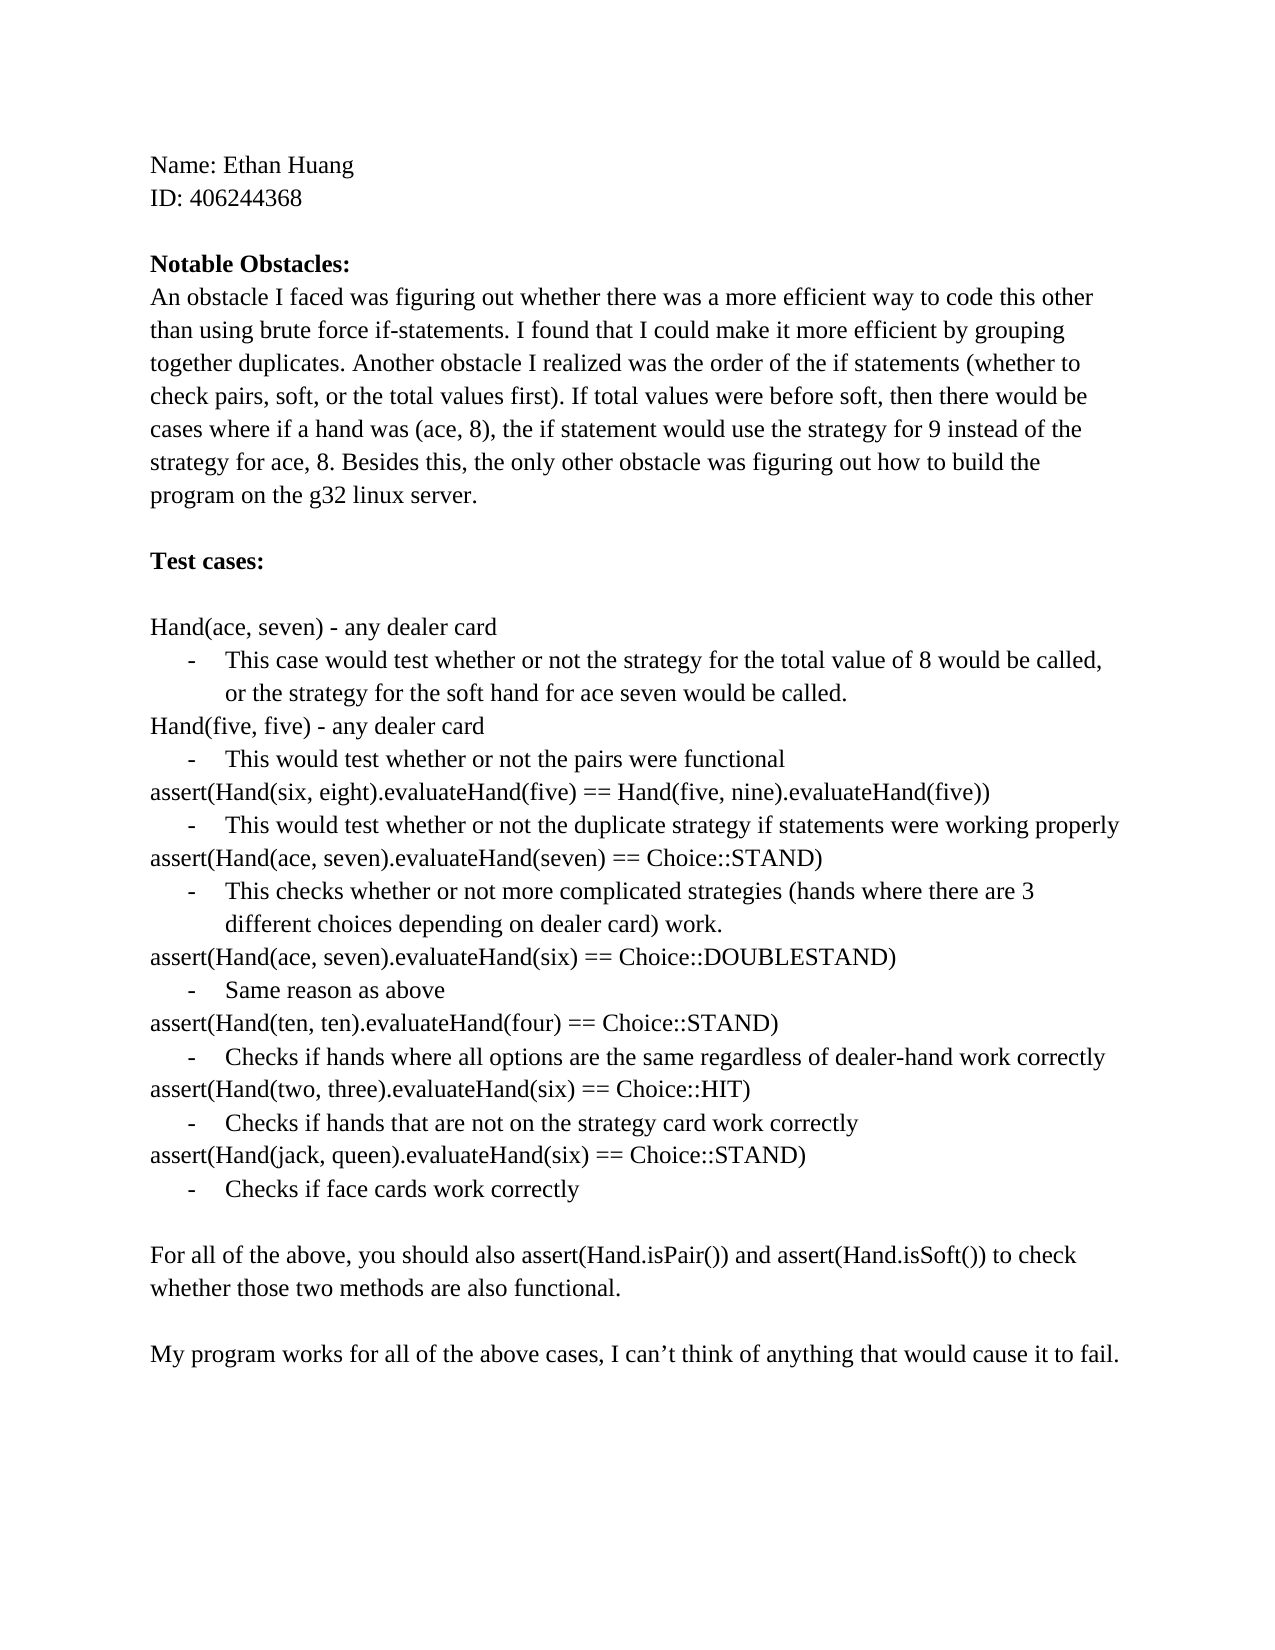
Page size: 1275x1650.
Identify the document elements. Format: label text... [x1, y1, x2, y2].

list Checks if hands that are not on the strategy card work correctly [187, 1108, 1125, 1136]
text Name: Ethan Huang [150, 150, 1125, 179]
list This checks whether or not more complicated strategies (hands where there are 3 different choices depending on dealer card) work. [187, 876, 1125, 938]
list Checks if face cards work correctly [187, 1174, 1125, 1202]
text assert(Hand(two, three).evaluateHand(six) == Choice::HIT) [150, 1074, 1125, 1103]
text Hand(ace, seven) - any dealer card [150, 612, 1125, 641]
text assert(Hand(jack, queen).evaluateHand(six) == Choice::STAND) [150, 1141, 1125, 1169]
text An obstacle I faced was figuring out whether there was a more efficient way to code this other than using brute force if-statements. I found that I could make it more efficient by grouping together duplicates. Another obstacle I realized was the order of the if statements (whether to check pairs, soft, or the total values first). If total values were before soft, then there would be cases where if a hand was (ace, 8), the if statement would use the strategy for 9 instead of the strategy for ace, 8. Besides this, the only other obstacle was figuring out how to build the program on the g32 linux server. [150, 282, 1125, 509]
text ID: 406244368 [150, 183, 1125, 212]
list Checks if hands where all options are the same regardless of dealer-hand work correctly [187, 1042, 1125, 1070]
text assert(Hand(ace, seven).evaluateHand(six) == Choice::DOUBLESTAND) [150, 942, 1125, 971]
text Hand(five, five) - any dealer card [150, 711, 1125, 740]
text My program works for all of the above cases, I can’t think of anything that would cause it to fail. [150, 1339, 1125, 1367]
list This would test whether or not the duplicate strategy if statements were working properly [187, 810, 1125, 839]
text Notable Obstacles: [150, 249, 1125, 278]
list Same reason as above [187, 976, 1125, 1004]
text Test cases: [150, 546, 1125, 575]
text assert(Hand(ten, ten).evaluateHand(four) == Choice::STAND) [150, 1008, 1125, 1037]
text For all of the above, you should also assert(Hand.isPair()) and assert(Hand.isSoft()) to check whether those two methods are also functional. [150, 1240, 1125, 1301]
list This case would test whether or not the strategy for the total value of 8 would be called, or the strategy for the soft hand for ace seven would be called. [187, 645, 1125, 707]
list This would test whether or not the pairs were functional [187, 744, 1125, 773]
text assert(Hand(ace, seven).evaluateHand(seven) == Choice::STAND) [150, 843, 1125, 872]
text assert(Hand(six, eight).evaluateHand(five) == Hand(five, nine).evaluateHand(five)) [150, 777, 1125, 806]
